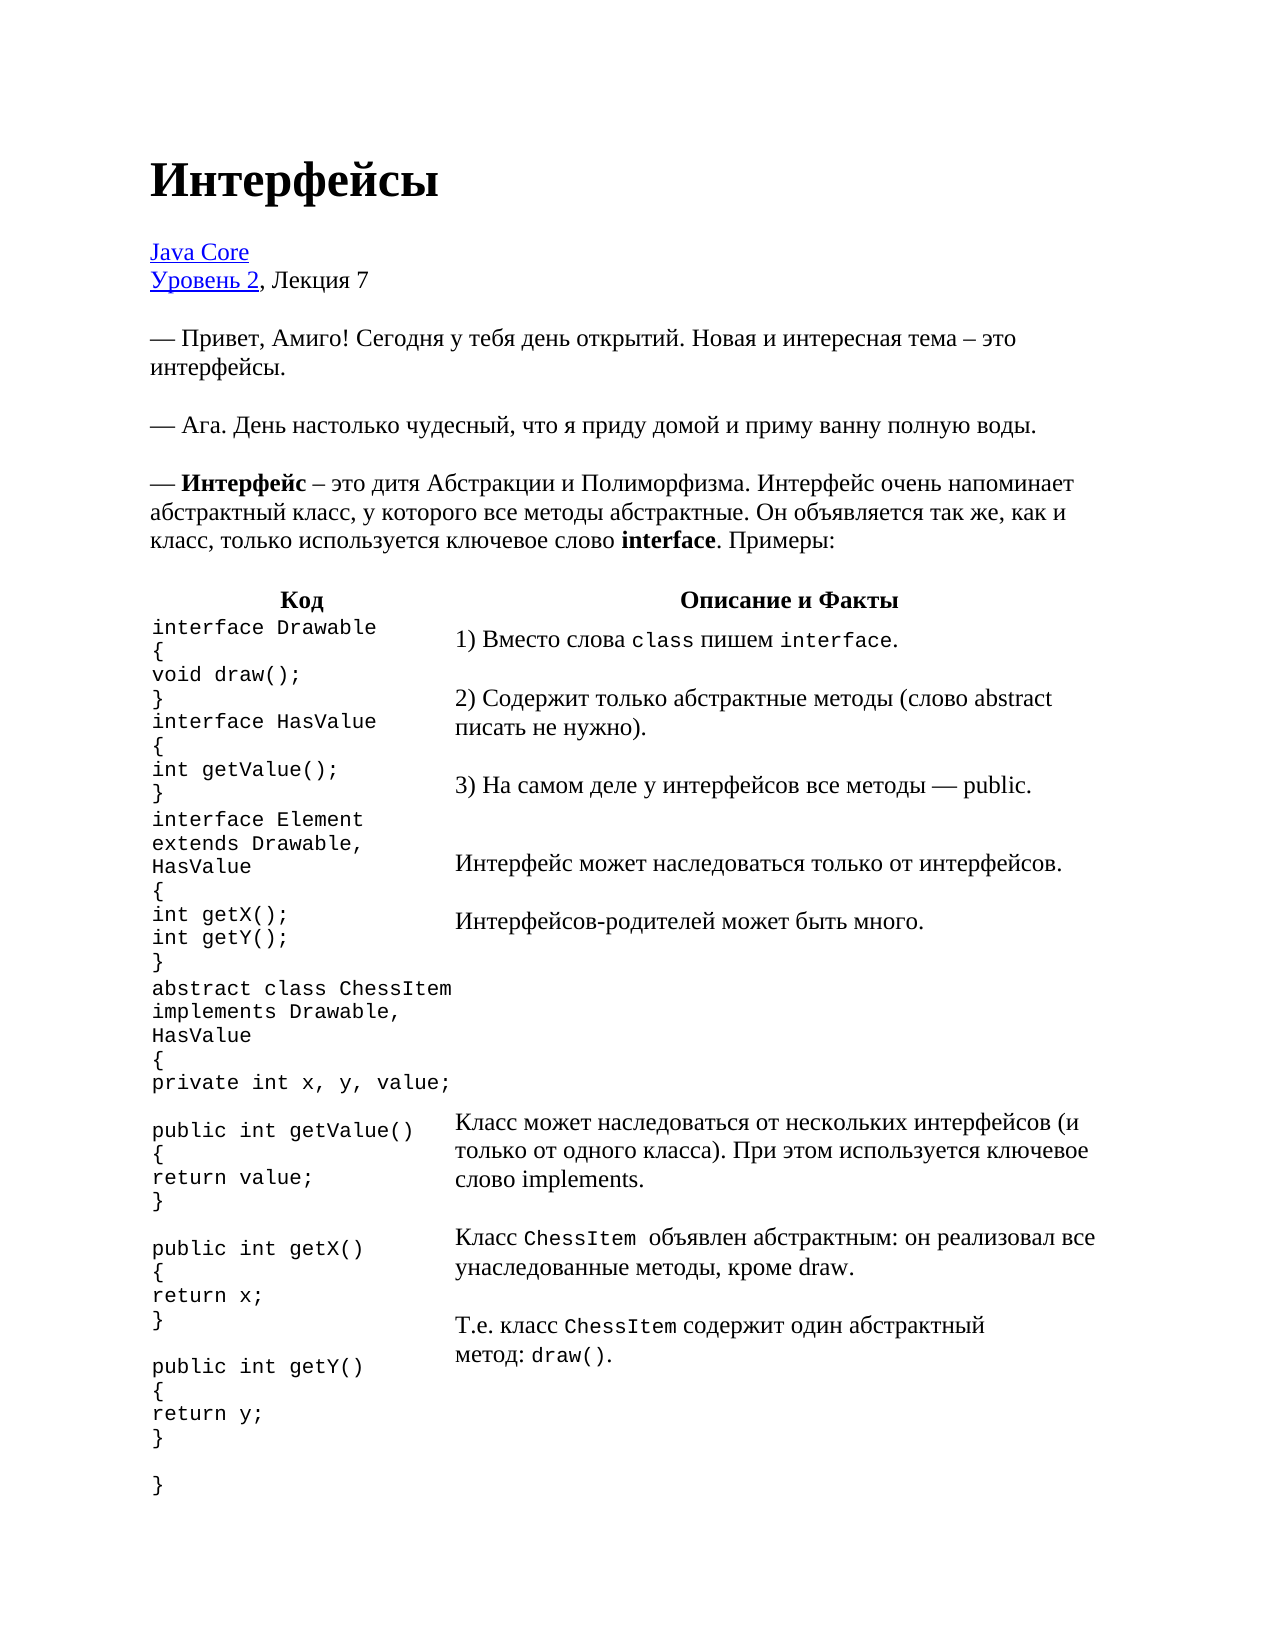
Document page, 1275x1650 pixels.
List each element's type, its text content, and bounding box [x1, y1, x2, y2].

text — Ага. День настолько чудесный, что я приду домой и приму ванну полную воды. [150, 410, 1125, 439]
table_header Описание и Факты [453, 583, 1125, 615]
text Java Core [150, 237, 1125, 265]
text — Привет, Амиго! Сегодня у тебя день открытий. Новая и интересная тема – это интерфейсы. [150, 323, 1125, 381]
table_cell 1) Вместо слова class пишем interface. 2) Содержит только абстрактные методы (слово abstract писать не нужно). 3) На самом деле у интерфейсов все методы — public. [453, 615, 1125, 807]
text — Интерфейс – это дитя Абстракции и Полиморфизма. Интерфейс очень напоминает абстрактный класс, у которого все методы абстрактные. Он объявляется так же, как и класс, только используется ключевое слово interface. Примеры: [150, 468, 1125, 554]
table_header Код [150, 583, 453, 615]
table_cell Интерфейс может наследоваться только от интерфейсов. Интерфейсов-родителей может быть много. [453, 808, 1125, 976]
table_cell interface Element extends Drawable, HasValue { int getX(); int getY(); } [150, 808, 453, 976]
table_cell Класс может наследоваться от нескольких интерфейсов (и только от одного класса). При этом используется ключевое слово implements. Класс ChessItem объявлен абстрактным: он реализовал все унаследованные методы, кроме draw. Т.е. класс ChessItem содержит один абстрактный метод: draw(). [453, 976, 1125, 1499]
text Интерфейсы [150, 150, 1125, 207]
table_cell interface Drawable { void draw(); } interface HasValue { int getValue(); } [150, 615, 453, 807]
table_cell abstract class ChessItem implements Drawable, HasValue { private int x, y, value; public int getValue() { return value; } public int getX() { return x; } public int getY() { return y; } } [150, 976, 453, 1499]
text Уровень 2, Лекция 7 [150, 265, 1125, 294]
